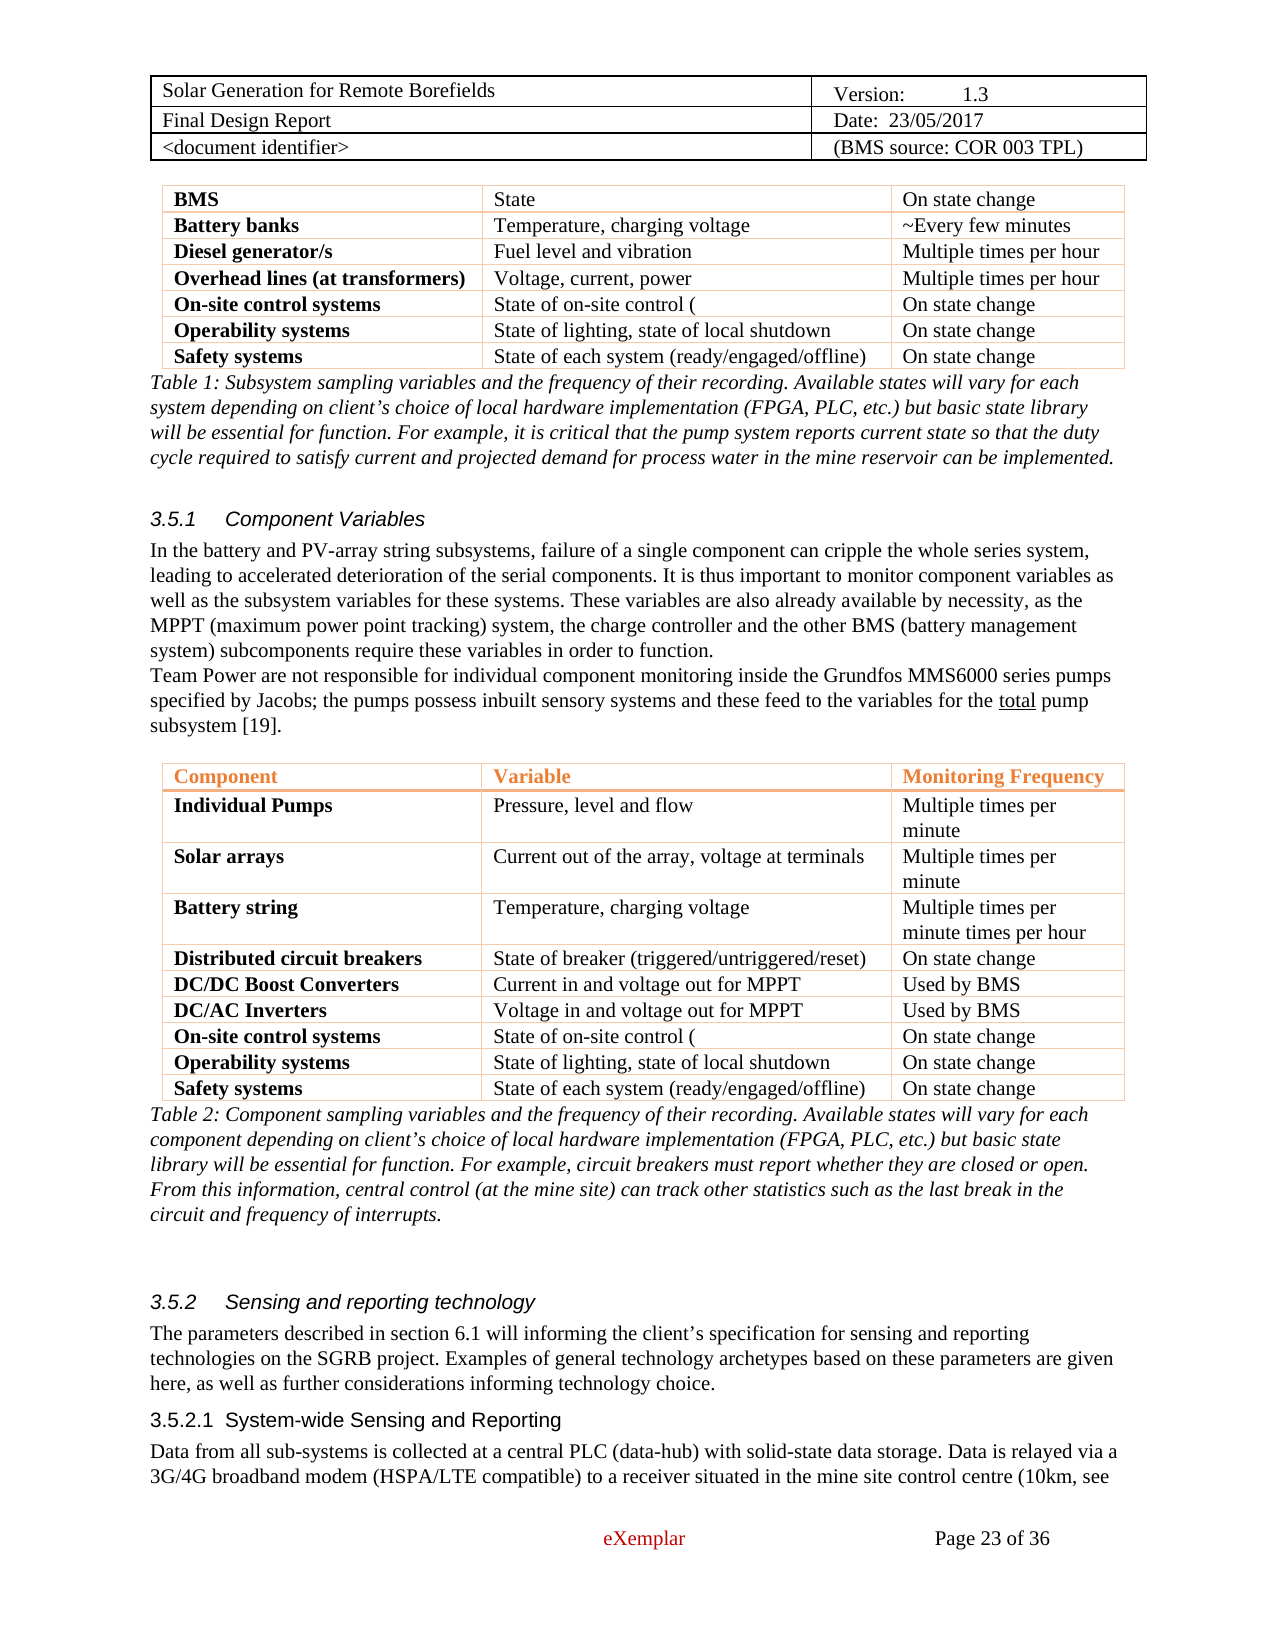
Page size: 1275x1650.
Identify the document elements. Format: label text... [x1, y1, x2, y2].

table_cell On state change [892, 1049, 1124, 1074]
table_header Monitoring Frequency [892, 764, 1124, 788]
table_cell On state change [892, 291, 1124, 316]
subtitle Component Variables [150, 506, 1125, 531]
table_cell Multiple times per hour [892, 265, 1124, 289]
table_cell State of on-site control ( [482, 1023, 891, 1048]
table_cell Current out of the array, voltage at terminals [482, 843, 891, 893]
table_cell State [483, 186, 891, 211]
table_cell State of each system (ready/engaged/offline) [483, 343, 891, 368]
table_cell Solar arrays [163, 843, 481, 893]
table_cell On-site control systems [163, 1023, 481, 1048]
subtitle Sensing and reporting technology [150, 1288, 1125, 1313]
table_cell Battery string [163, 894, 481, 944]
table_cell On state change [892, 317, 1124, 342]
table_cell On state change [892, 1023, 1124, 1048]
table_cell Individual Pumps [163, 792, 481, 842]
table_cell Multiple times per minute [892, 843, 1124, 893]
table_cell Multiple times per minute [892, 792, 1124, 842]
table_cell On state change [892, 343, 1124, 368]
text Table 1: Subsystem sampling variables and the frequency of their recording. Available states will vary for each system depending on client’s choice of local hardware implementation (FPGA, PLC, etc.) but basic state library will be essential for function. For example, it is critical that the pump system reports current state so that the duty cycle required to satisfy current and projected demand for process water in the mine reservoir can be implemented. [150, 369, 1125, 469]
table_cell Diesel generator/s [163, 239, 482, 263]
table_cell State of lighting, state of local shutdown [483, 317, 891, 342]
table_cell ~Every few minutes [892, 213, 1124, 237]
table_cell State of each system (ready/engaged/offline) [482, 1075, 891, 1100]
table_cell Multiple times per hour [892, 239, 1124, 263]
table_cell Overhead lines (at transformers) [163, 265, 482, 289]
table_cell Safety systems [163, 1075, 481, 1100]
table_cell Fuel level and vibration [483, 239, 891, 263]
table_cell BMS [163, 186, 482, 211]
table_cell Operability systems [163, 317, 482, 342]
table_cell DC/DC Boost Converters [163, 971, 481, 996]
table_cell Distributed circuit breakers [163, 945, 481, 970]
table_cell On state change [892, 1075, 1124, 1100]
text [150, 1438, 1125, 1488]
table_cell Safety systems [163, 343, 482, 368]
table_cell State of on-site control ( [483, 291, 891, 316]
text The parameters described in section 6.1 will informing the client’s specification for sensing and reporting technologies on the SGRB project. Examples of general technology archetypes based on these parameters are given here, as well as further considerations informing technology choice. [150, 1320, 1125, 1395]
table_cell State of breaker (triggered/untriggered/reset) [482, 945, 891, 970]
table_cell Current in and voltage out for MPPT [482, 971, 891, 996]
table_cell Temperature, charging voltage [483, 213, 891, 237]
table_cell On-site control systems [163, 291, 482, 316]
table_cell Voltage, current, power [483, 265, 891, 289]
table_cell State of lighting, state of local shutdown [482, 1049, 891, 1074]
table_header Component [163, 764, 481, 788]
table_cell Used by BMS [892, 971, 1124, 996]
table_cell Pressure, level and flow [482, 792, 891, 842]
table_cell On state change [892, 186, 1124, 211]
table_header Variable [482, 764, 891, 788]
table_cell Operability systems [163, 1049, 481, 1074]
table_cell DC/AC Inverters [163, 997, 481, 1022]
table_cell Multiple times per minute times per hour [892, 894, 1124, 944]
table_cell Battery banks [163, 213, 482, 237]
table_cell Used by BMS [892, 997, 1124, 1022]
table_cell On state change [892, 945, 1124, 970]
subtitle System-wide Sensing and Reporting [150, 1407, 1125, 1432]
text Table 2: Component sampling variables and the frequency of their recording. Available states will vary for each component depending on client’s choice of local hardware implementation (FPGA, PLC, etc.) but basic state library will be essential for function. For example, circuit breakers must report whether they are closed or open. From this information, central control (at the mine site) can track other statistics such as the last break in the circuit and frequency of interrupts. [150, 1101, 1125, 1226]
text In the battery and PV-array string subsystems, failure of a single component can cripple the whole series system, leading to accelerated deterioration of the serial components. It is thus important to monitor component variables as well as the subsystem variables for these systems. These variables are also already available by necessity, as the MPPT (maximum power point tracking) system, the charge controller and the other BMS (battery management system) subcomponents require these variables in order to function. [150, 537, 1125, 662]
table_cell Temperature, charging voltage [482, 894, 891, 944]
table_cell Voltage in and voltage out for MPPT [482, 997, 891, 1022]
text Team Power are not responsible for individual component monitoring inside the Grundfos MMS6000 series pumps specified by Jacobs; the pumps possess inbuilt sensory systems and these feed to the variables for the total pump subsystem [19]. [150, 662, 1125, 737]
